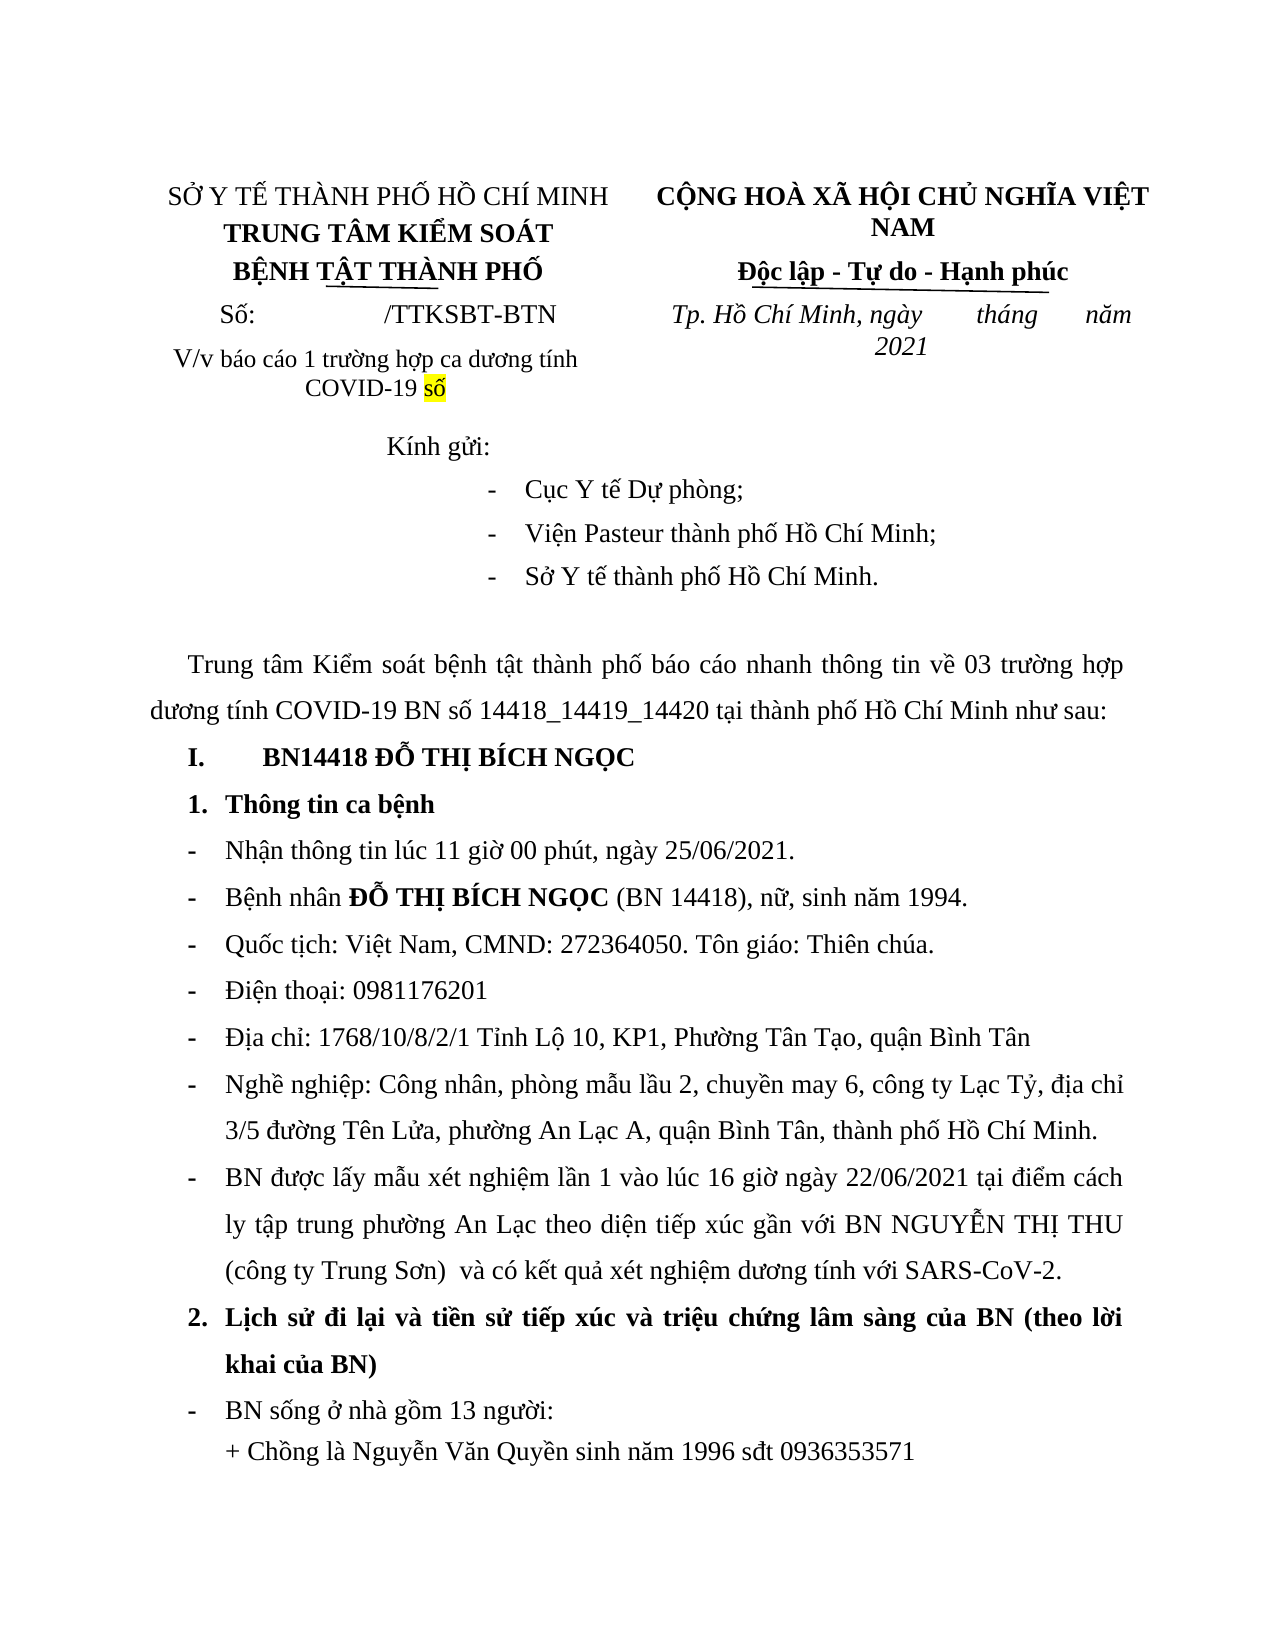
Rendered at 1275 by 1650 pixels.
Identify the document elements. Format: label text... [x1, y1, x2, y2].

list Viện Pasteur thành phố Hồ Chí Minh; [487, 517, 1125, 548]
list Sở Y tế thành phố Hồ Chí Minh. [487, 561, 1125, 592]
list Nghề nghiệp: Công nhân, phòng mẫu lầu 2, chuyền may 6, công ty Lạc Tỷ, địa chỉ 3/5 đường Tên Lửa, phường An Lạc A, quận Bình Tân, thành phố Hồ Chí Minh. [187, 1068, 1125, 1146]
text Trung tâm Kiểm soát bệnh tật thành phố báo cáo nhanh thông tin về 03 trường hợp dương tính COVID-19 BN số 14418_14419_14420 tại thành phố Hồ Chí Minh như sau: [150, 648, 1125, 726]
table_header SỞ Y TẾ THÀNH PHỐ HỒ CHÍ MINH TRUNG TÂM KIỂM SOÁT BỆNH TẬT THÀNH PHỐ Số: /TTKSBT-BTN V/v báo cáo 1 trường hợp ca dương tính COVID-19 số [150, 180, 626, 417]
list Địa chỉ: 1768/10/8/2/1 Tỉnh Lộ 10, KP1, Phường Tân Tạo, quận Bình Tân [187, 1021, 1125, 1052]
table_header CỘNG HOÀ XÃ HỘI CHỦ NGHĨA VIỆT NAM Độc lập - Tự do - Hạnh phúc Tp. Hồ Chí Minh, ngày tháng năm 2021 [626, 180, 1179, 417]
text Kính gửi: [150, 429, 1125, 461]
list BN14418 ĐỖ THỊ BÍCH NGỌC [187, 741, 1125, 772]
list Bệnh nhân ĐỖ THỊ BÍCH NGỌC (BN 14418), nữ, sinh năm 1994. [187, 881, 1125, 912]
list Nhận thông tin lúc 11 giờ 00 phút, ngày 25/06/2021. [187, 834, 1125, 866]
list Thông tin ca bệnh [187, 788, 1125, 819]
text + Chồng là Nguyễn Văn Quyền sinh năm 1996 sđt 0936353571 [225, 1435, 1125, 1466]
list Điện thoại: 0981176201 [187, 974, 1125, 1006]
list BN sống ở nhà gồm 13 người: [187, 1394, 1125, 1426]
list Cục Y tế Dự phòng; [487, 473, 1125, 504]
list Lịch sử đi lại và tiền sử tiếp xúc và triệu chứng lâm sàng của BN (theo lời khai của BN) [187, 1301, 1125, 1379]
list Quốc tịch: Việt Nam, CMND: 272364050. Tôn giáo: Thiên chúa. [187, 928, 1125, 959]
list BN được lấy mẫu xét nghiệm lần 1 vào lúc 16 giờ ngày 22/06/2021 tại điểm cách ly tập trung phường An Lạc theo diện tiếp xúc gần với BN NGUYỄN THỊ THU (công ty Trung Sơn) và có kết quả xét nghiệm dương tính với SARS-CoV-2. [187, 1161, 1125, 1286]
